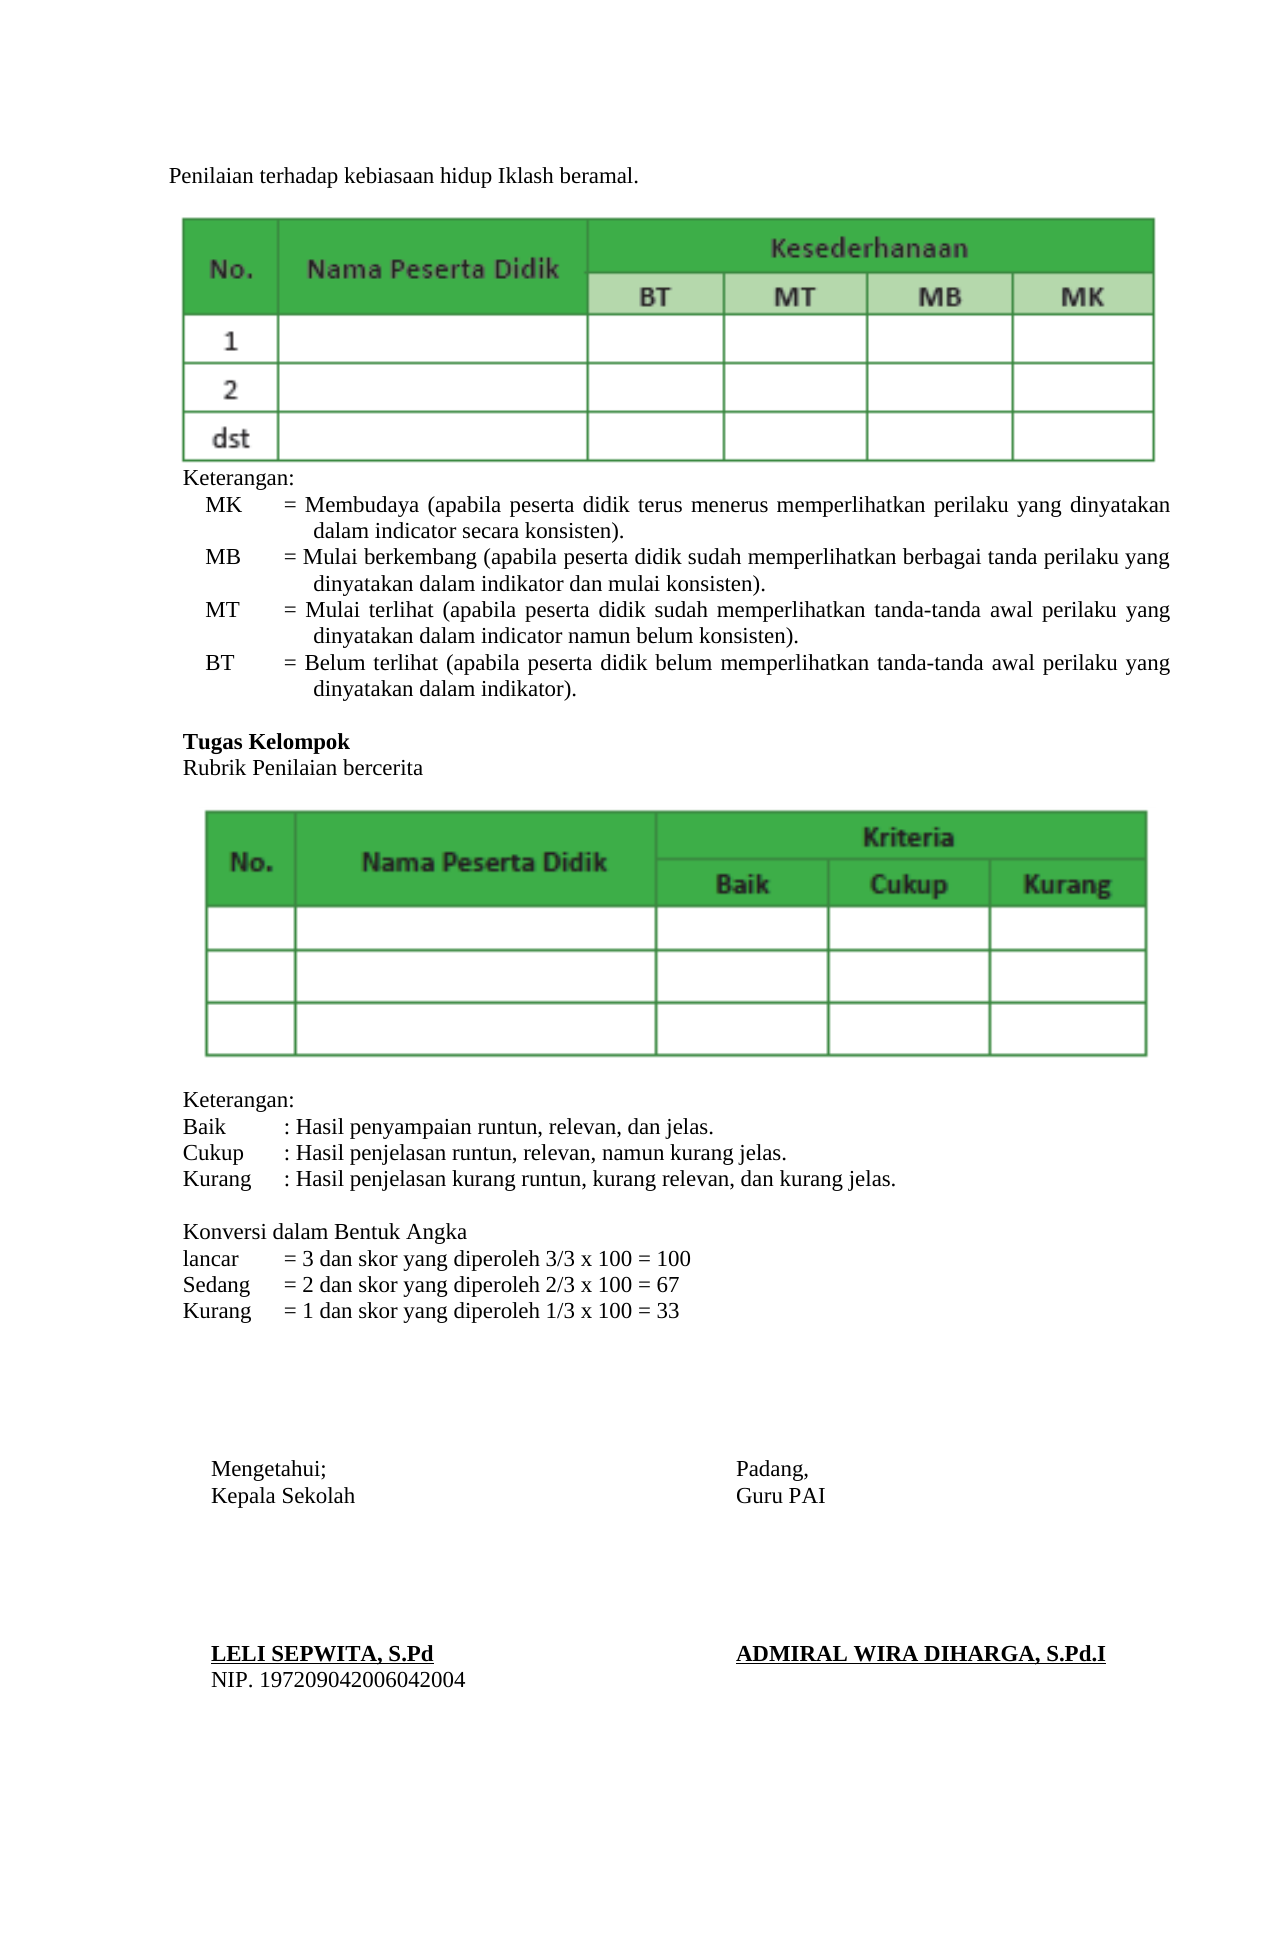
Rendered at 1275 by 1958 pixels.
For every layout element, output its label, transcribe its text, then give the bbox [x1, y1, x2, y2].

text Kurang = 1 dan skor yang diperoleh 1/3 x 100 = 33 [183, 1297, 1172, 1324]
text LELI SEPWITA, S.Pd ADMIRAL WIRA DIHARGA, S.Pd.I [136, 1640, 1172, 1666]
list Penilaian terhadap kebiasaan hidup Iklash beramal. [168, 162, 1172, 188]
text Kurang : Hasil penjelasan kurang runtun, kurang relevan, dan kurang jelas. [183, 1166, 1172, 1192]
text MK = Membudaya (apabila peserta didik terus menerus memperlihatkan perilaku yang dinyatakan dalam indicator secara konsisten). [205, 491, 1172, 543]
text BT = Belum terlihat (apabila peserta didik belum memperlihatkan tanda-tanda awal perilaku yang dinyatakan dalam indikator). [205, 649, 1172, 701]
text Kepala Sekolah Guru PAI [136, 1482, 1172, 1508]
text Mengetahui; Padang, [136, 1455, 1172, 1482]
text MB = Mulai berkembang (apabila peserta didik sudah memperlihatkan berbagai tanda perilaku yang dinyatakan dalam indikator dan mulai konsisten). [205, 543, 1172, 596]
text Cukup : Hasil penjelasan runtun, relevan, namun kurang jelas. [183, 1139, 1172, 1166]
text Baik : Hasil penyampaian runtun, relevan, dan jelas. [183, 1113, 1172, 1139]
text Rubrik Penilaian bercerita [183, 754, 1172, 781]
text Keterangan: [183, 1086, 1172, 1113]
text Tugas Kelompok [183, 728, 1172, 754]
text NIP. 197209042006042004 [136, 1666, 1172, 1693]
text MT = Mulai terlihat (apabila peserta didik sudah memperlihatkan tanda-tanda awal perilaku yang dinyatakan dalam indicator namun belum konsisten). [205, 596, 1172, 649]
text Konversi dalam Bentuk Angka [183, 1218, 1172, 1244]
text Keterangan: [183, 464, 1172, 491]
text lancar = 3 dan skor yang diperoleh 3/3 x 100 = 100 [183, 1244, 1172, 1271]
text Sedang = 2 dan skor yang diperoleh 2/3 x 100 = 67 [183, 1271, 1172, 1297]
